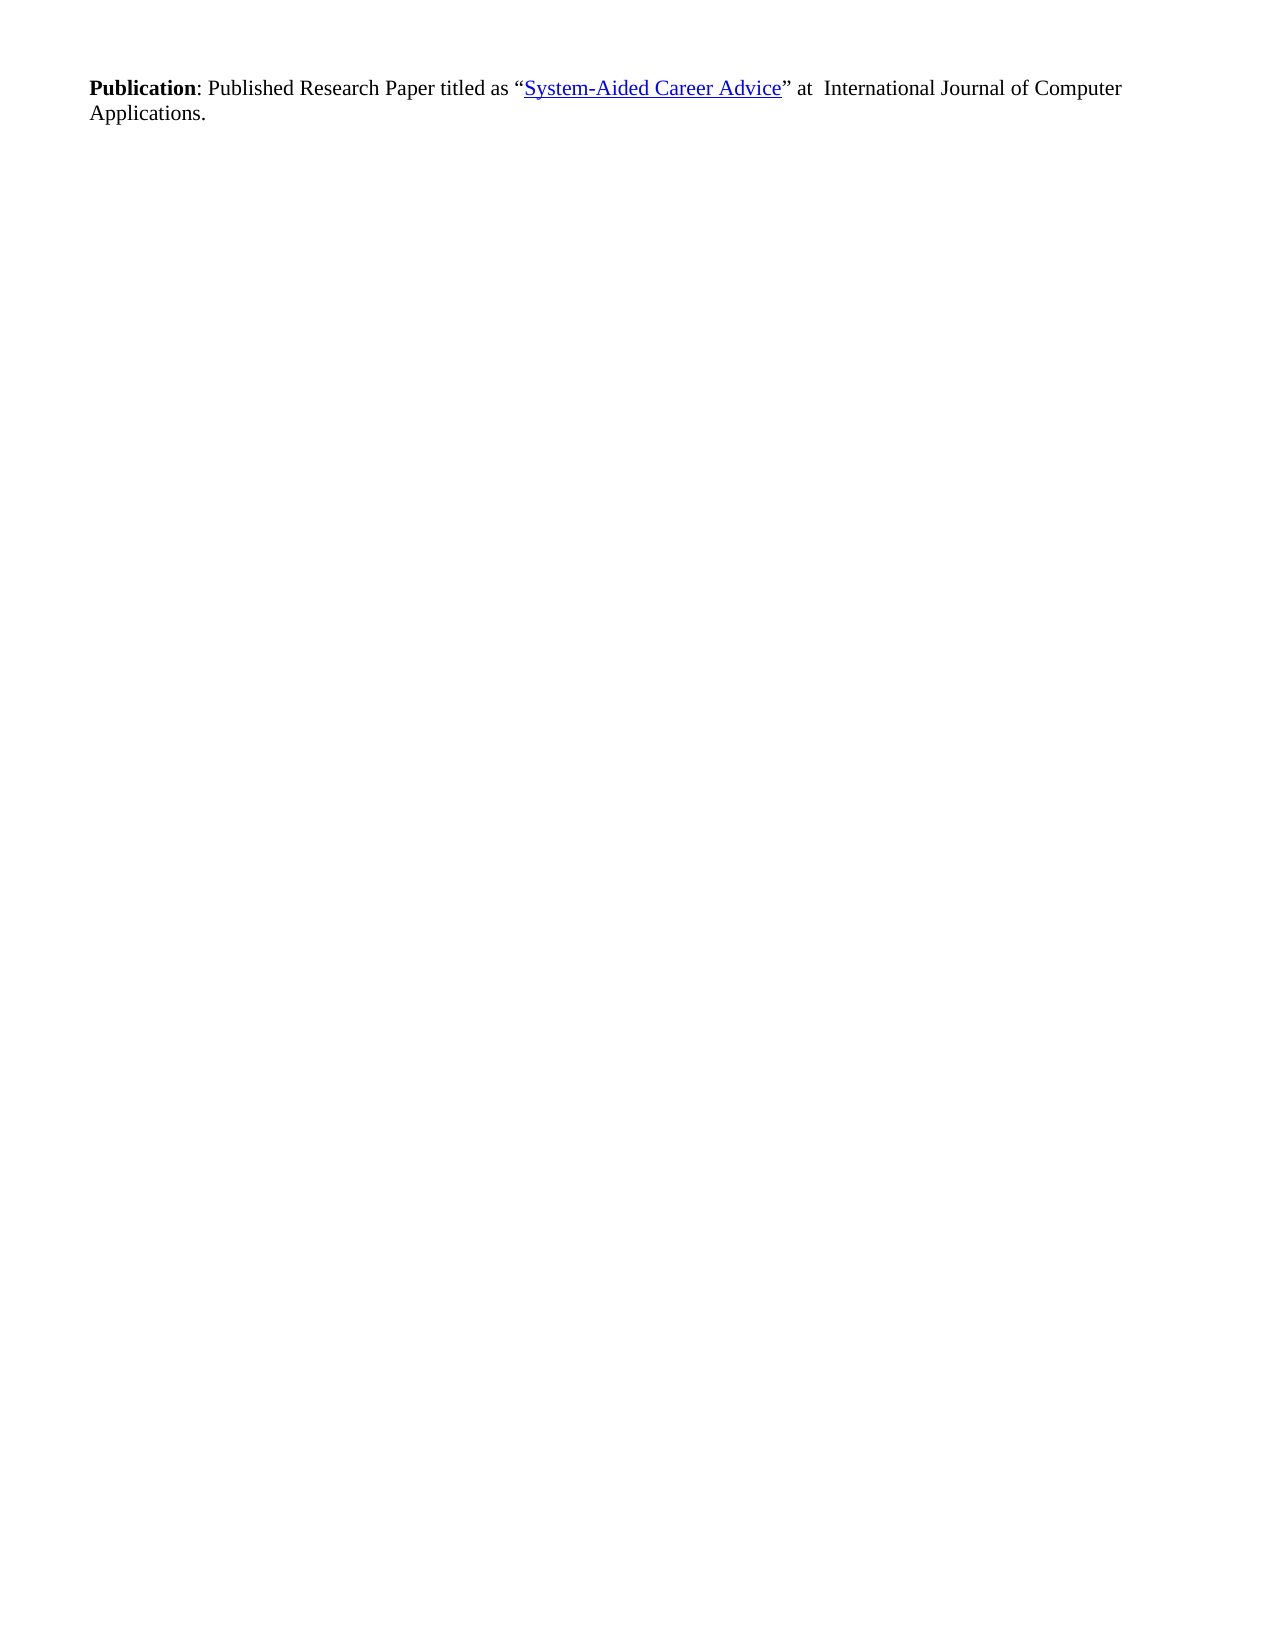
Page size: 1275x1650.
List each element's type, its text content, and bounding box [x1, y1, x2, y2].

text Publication: Published Research Paper titled as “System-Aided Career Advice” at International Journal of Computer Applications. [89, 75, 1196, 125]
